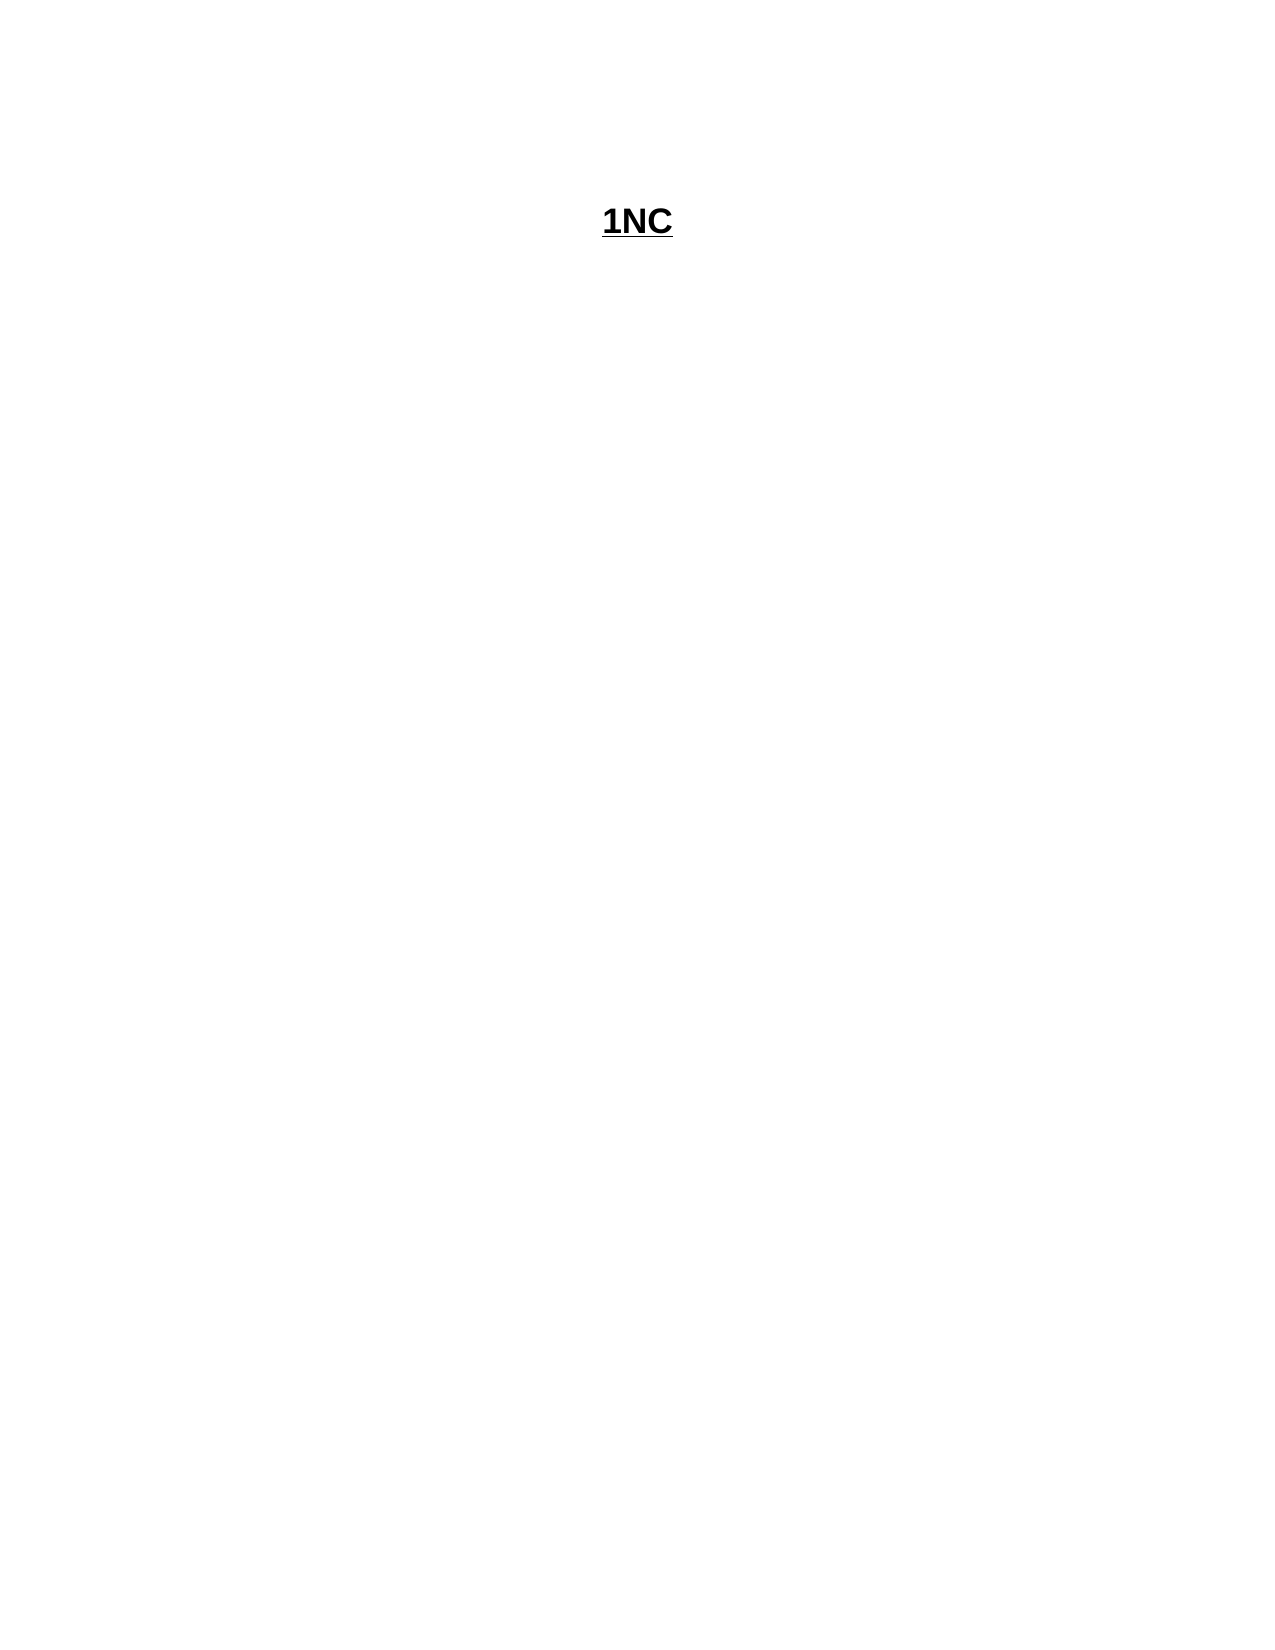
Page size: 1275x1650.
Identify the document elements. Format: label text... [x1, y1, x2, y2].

subtitle 1nc [150, 200, 1125, 241]
